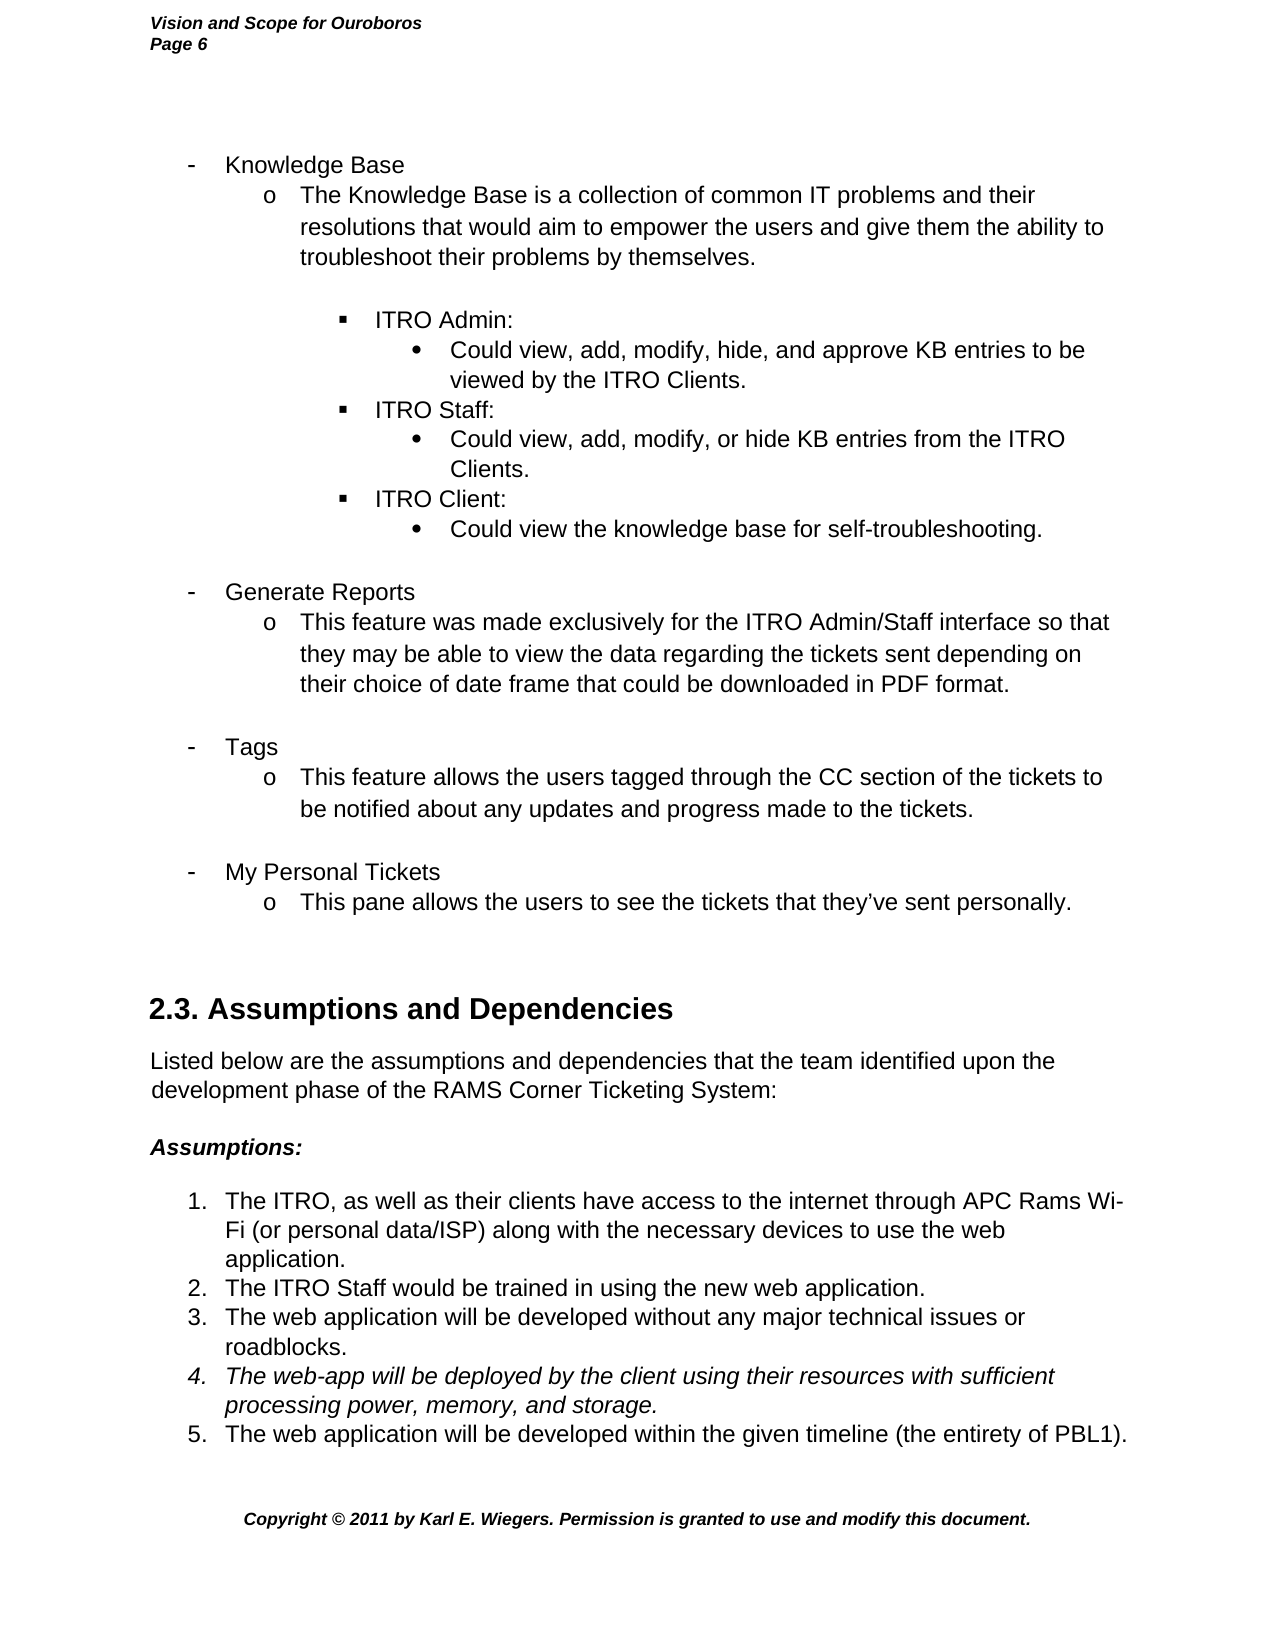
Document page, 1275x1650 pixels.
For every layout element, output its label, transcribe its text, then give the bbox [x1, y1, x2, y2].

list This pane allows the users to see the tickets that they’ve sent personally. [262, 888, 1131, 918]
list Tags [187, 733, 1131, 761]
list Generate Reports [187, 578, 1131, 606]
subtitle 2.3. Assumptions and Dependencies [148, 991, 1132, 1026]
list Could view, add, modify, hide, and approve KB entries to be viewed by the ITRO Clients. [412, 336, 1131, 393]
list The web application will be developed without any major technical issues or roadblocks. [187, 1303, 1131, 1360]
list The ITRO, as well as their clients have access to the internet through APC Rams Wi-Fi (or personal data/ISP) along with the necessary devices to use the web application. [187, 1187, 1131, 1272]
text Listed below are the assumptions and dependencies that the team identified upon the development phase of the RAMS Corner Ticketing System: [150, 1047, 1131, 1104]
list Could view the knowledge base for self-troubleshooting. [412, 515, 1131, 542]
list Knowledge Base [187, 151, 1131, 179]
list The Knowledge Base is a collection of common IT problems and their resolutions that would aim to empower the users and give them the ability to troubleshoot their problems by themselves. [262, 181, 1131, 270]
list Could view, add, modify, or hide KB entries from the ITRO Clients. [412, 425, 1131, 483]
list The ITRO Staff would be trained in using the new web application. [187, 1274, 1131, 1302]
list The web-app will be deployed by the client using their resources with sufficient processing power, memory, and storage. [187, 1362, 1131, 1418]
list ITRO Client: [337, 485, 1131, 513]
list ITRO Staff: [337, 396, 1131, 423]
list This feature was made exclusively for the ITRO Admin/Staff interface so that they may be able to view the data regarding the tickets sent depending on their choice of date frame that could be downloaded in PDF format. [262, 608, 1131, 697]
list This feature allows the users tagged through the CC section of the tickets to be notified about any updates and progress made to the tickets. [262, 763, 1131, 822]
text Assumptions: [150, 1135, 1131, 1160]
list The web application will be developed within the given timeline (the entirety of PBL1). [187, 1420, 1131, 1447]
list My Personal Tickets [187, 858, 1131, 886]
list ITRO Admin: [337, 306, 1131, 334]
